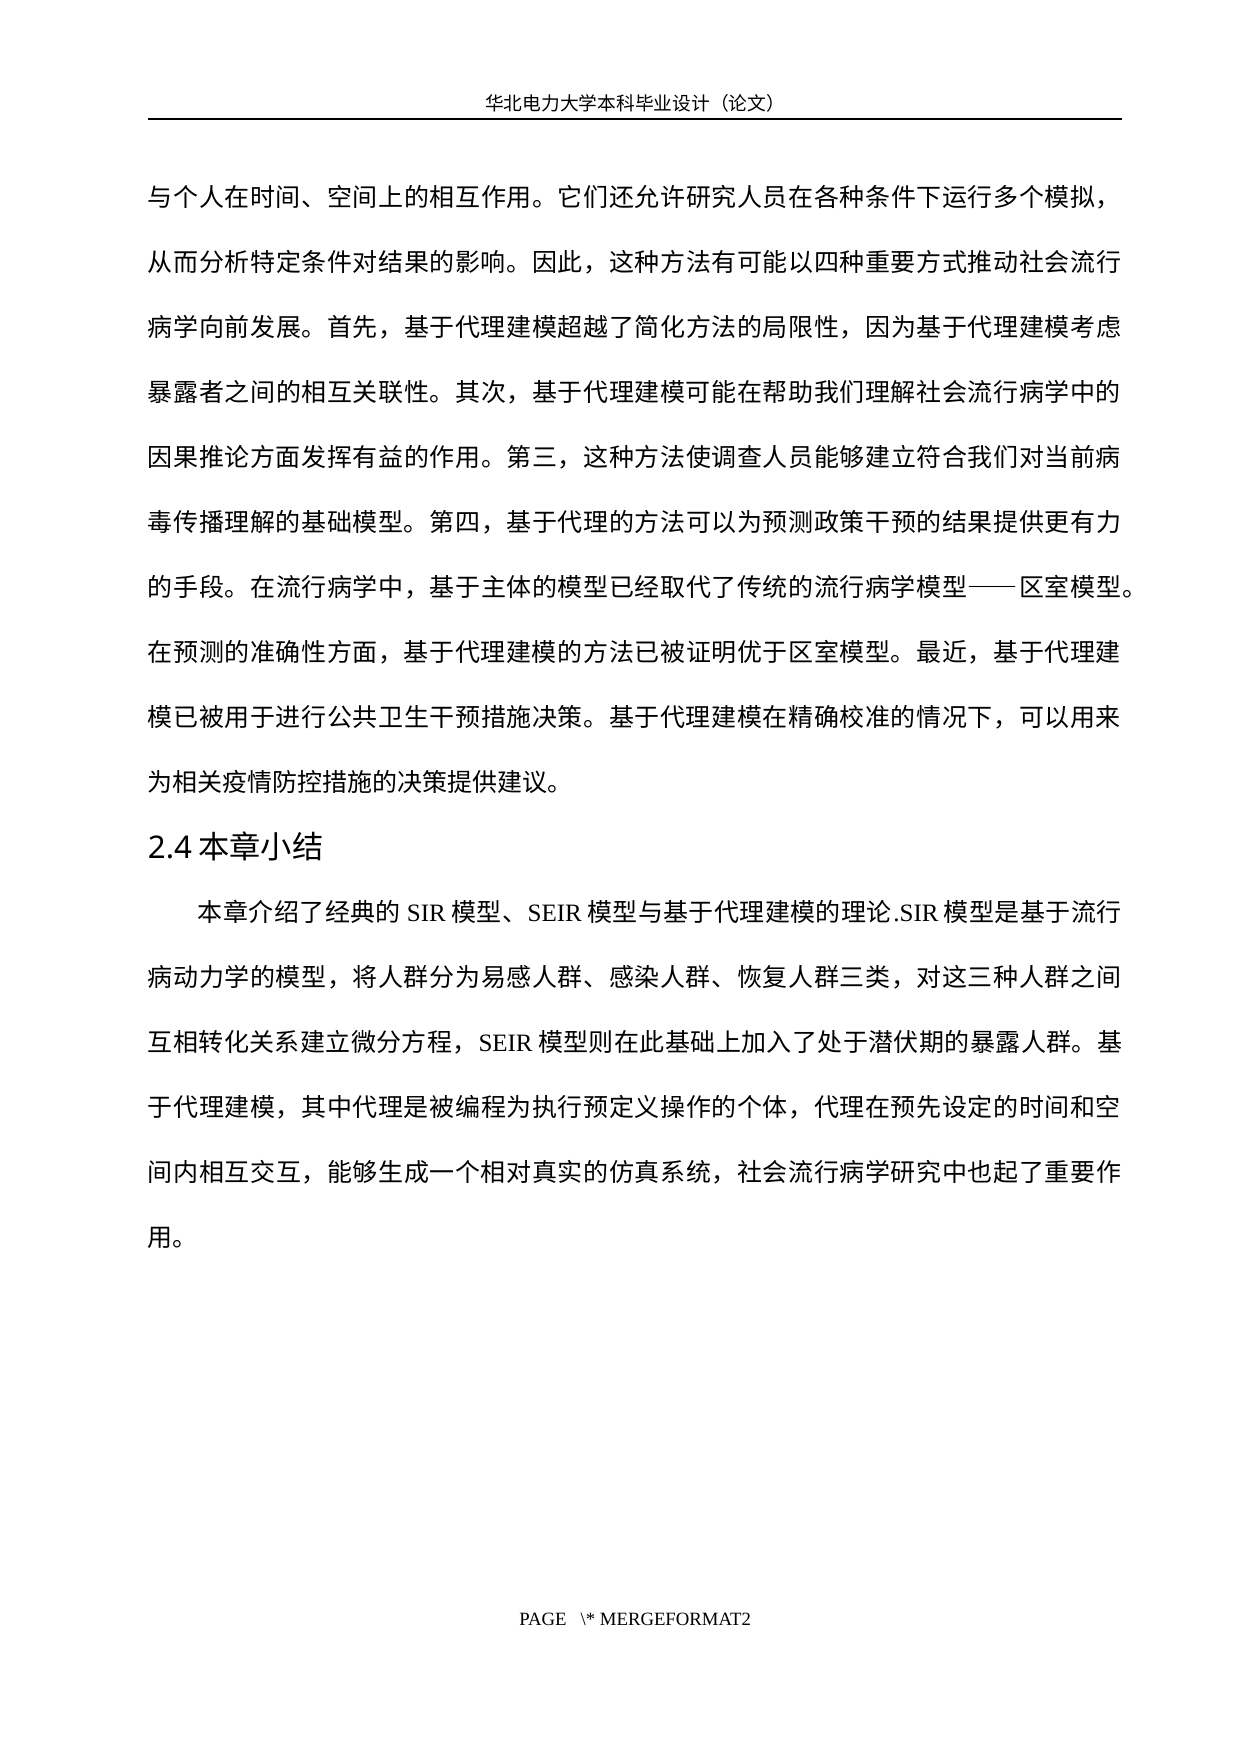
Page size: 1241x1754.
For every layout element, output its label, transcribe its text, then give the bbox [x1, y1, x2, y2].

text 本章介绍了经典的SIR模型、SEIR模型与基于代理建模的理论.SIR模型是基于流行病动力学的模型，将人群分为易感人群、感染人群、恢复人群三类，对这三种人群之间互相转化关系建立微分方程，SEIR模型则在此基础上加入了处于潜伏期的暴露人群。基于代理建模，其中代理是被编程为执行预定义操作的个体，代理在预先设定的时间和空间内相互交互，能够生成一个相对真实的仿真系统，社会流行病学研究中也起了重要作用。 [148, 878, 1122, 1268]
subtitle 2.4本章小结 [148, 813, 1122, 878]
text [148, 163, 1122, 813]
